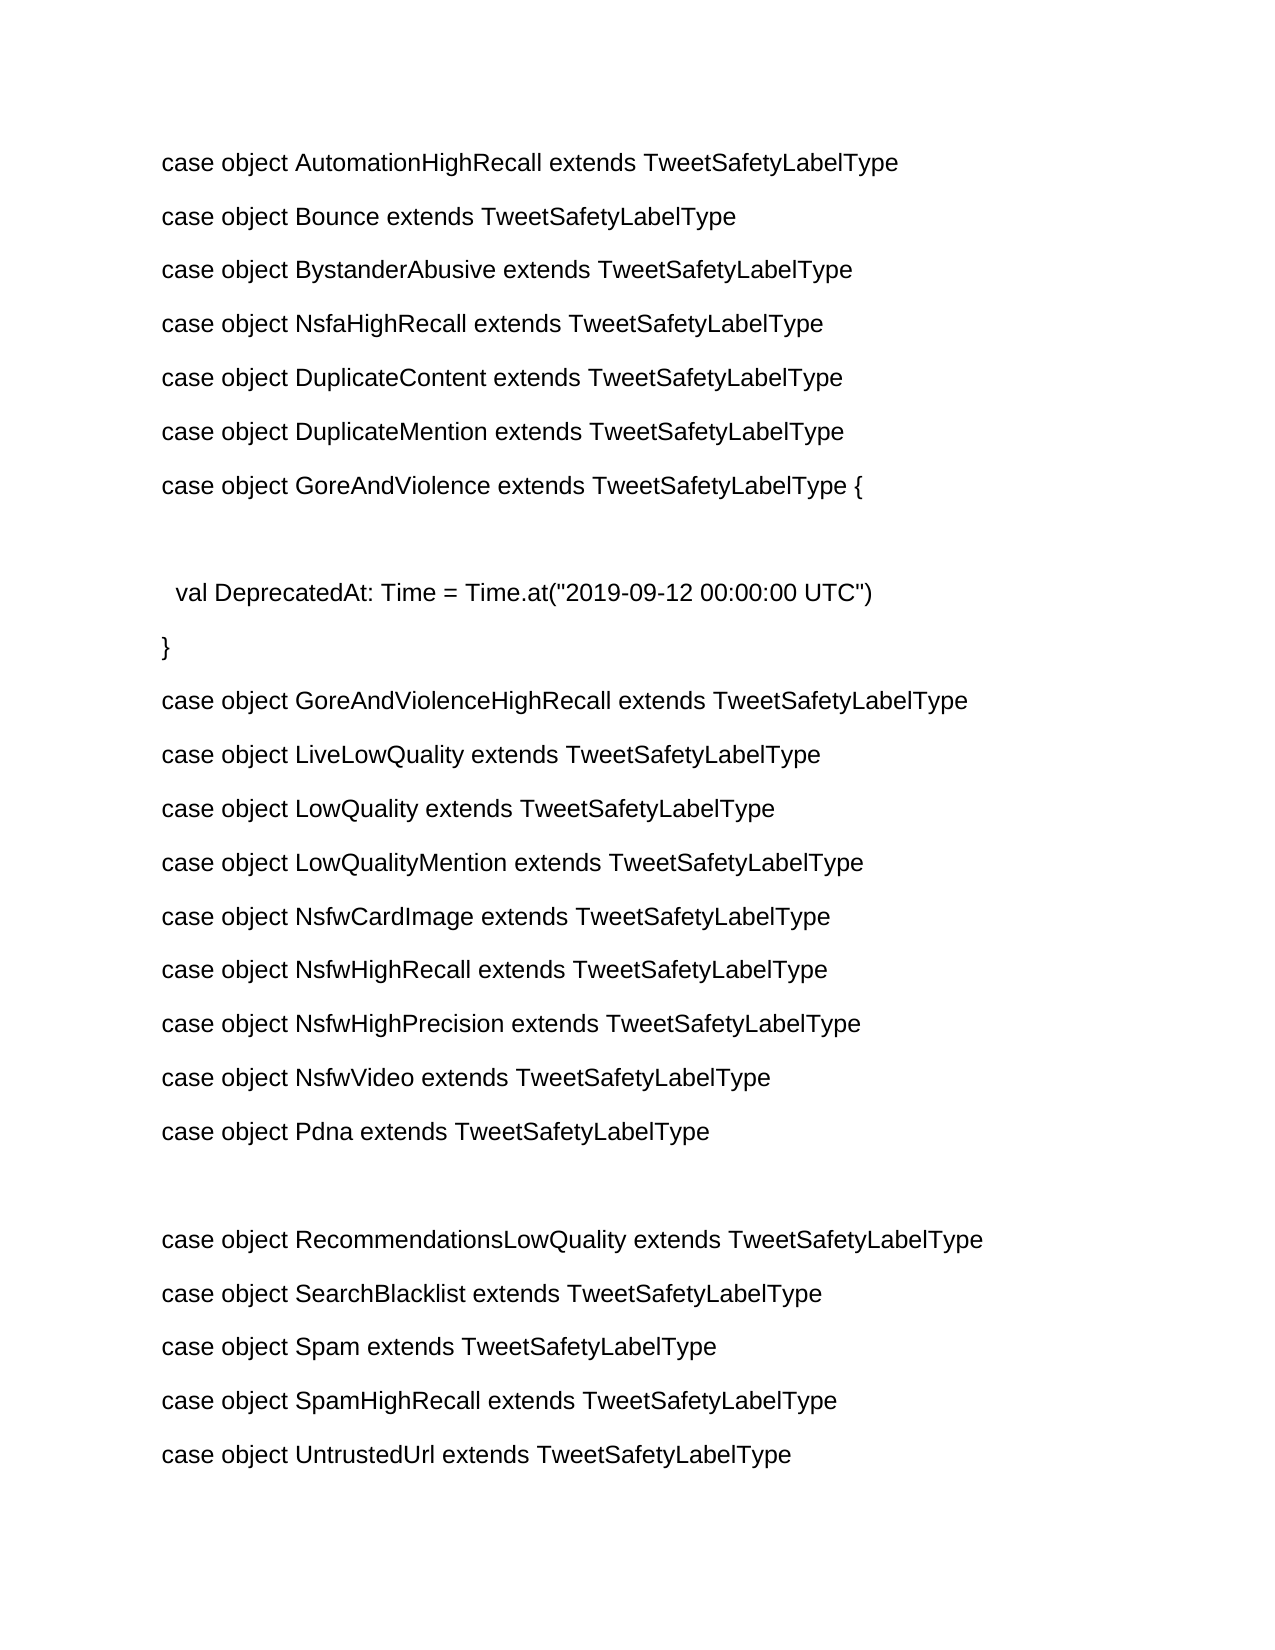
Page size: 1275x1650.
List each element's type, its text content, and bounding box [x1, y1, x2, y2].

text case object Spam extends TweetSafetyLabelType [148, 1332, 1127, 1361]
text case object BystanderAbusive extends TweetSafetyLabelType [148, 255, 1127, 284]
text case object NsfwVideo extends TweetSafetyLabelType [148, 1063, 1127, 1092]
text case object SearchBlacklist extends TweetSafetyLabelType [148, 1278, 1127, 1307]
text case object GoreAndViolenceHighRecall extends TweetSafetyLabelType [148, 686, 1127, 715]
text case object NsfwCardImage extends TweetSafetyLabelType [148, 902, 1127, 930]
text case object RecommendationsLowQuality extends TweetSafetyLabelType [148, 1225, 1127, 1253]
text case object Bounce extends TweetSafetyLabelType [148, 201, 1127, 230]
text case object NsfaHighRecall extends TweetSafetyLabelType [148, 309, 1127, 338]
text case object LowQualityMention extends TweetSafetyLabelType [148, 848, 1127, 876]
text case object LiveLowQuality extends TweetSafetyLabelType [148, 740, 1127, 769]
text case object AutomationHighRecall extends TweetSafetyLabelType [148, 148, 1127, 176]
text case object GoreAndViolence extends TweetSafetyLabelType { [148, 471, 1127, 499]
text case object NsfwHighRecall extends TweetSafetyLabelType [148, 955, 1127, 984]
text case object DuplicateContent extends TweetSafetyLabelType [148, 363, 1127, 392]
text val DeprecatedAt: Time = Time.at("2019-09-12 00:00:00 UTC") [148, 578, 1127, 607]
text case object SpamHighRecall extends TweetSafetyLabelType [148, 1386, 1127, 1415]
text case object UntrustedUrl extends TweetSafetyLabelType [148, 1440, 1127, 1469]
text } [148, 632, 1127, 661]
text case object NsfwHighPrecision extends TweetSafetyLabelType [148, 1009, 1127, 1038]
text case object LowQuality extends TweetSafetyLabelType [148, 794, 1127, 823]
text case object DuplicateMention extends TweetSafetyLabelType [148, 417, 1127, 446]
text case object Pdna extends TweetSafetyLabelType [148, 1117, 1127, 1146]
